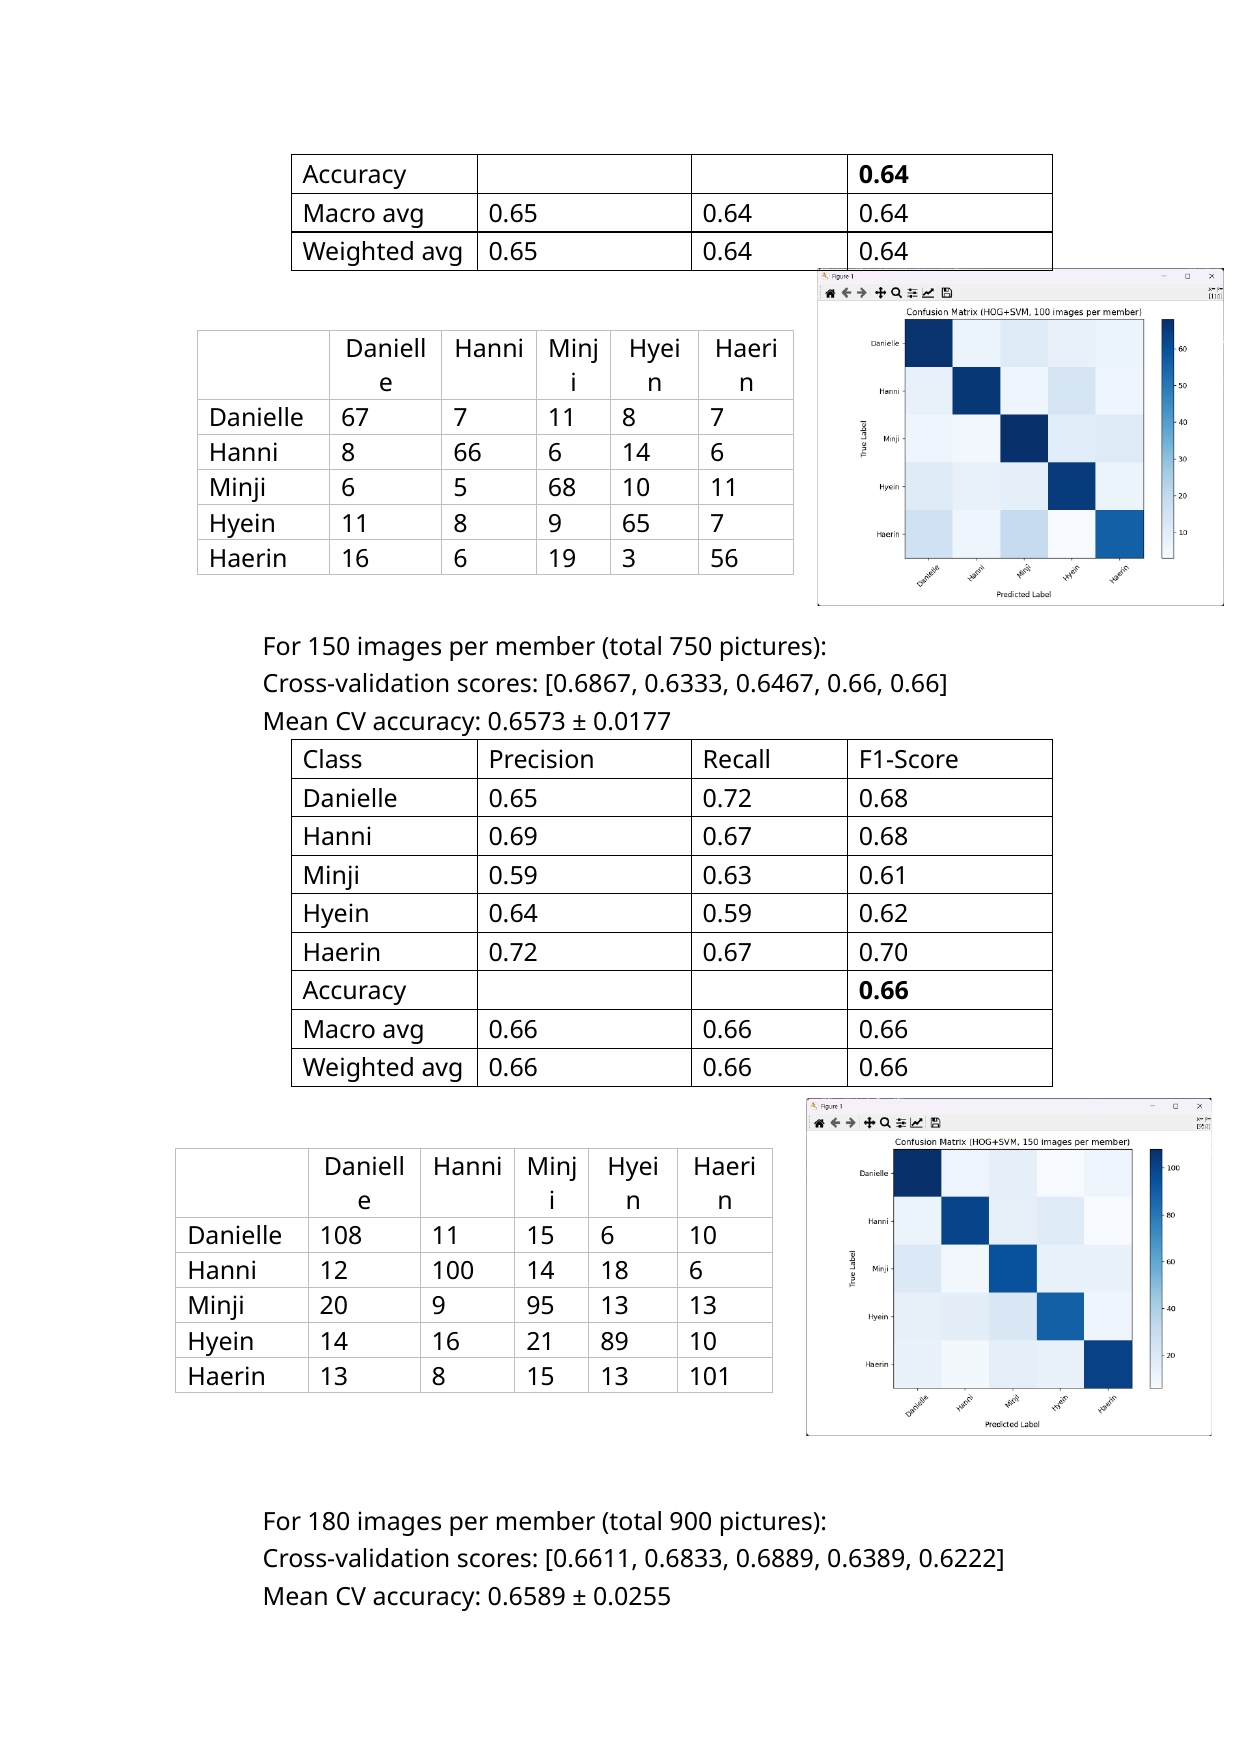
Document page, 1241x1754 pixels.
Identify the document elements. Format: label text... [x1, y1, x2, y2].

table_cell 12 [309, 1253, 420, 1287]
table_cell Hanni [176, 1253, 308, 1287]
table_cell 13 [589, 1288, 677, 1322]
table_cell 101 [678, 1358, 772, 1392]
table_header Danielle [309, 1149, 420, 1217]
table_cell 9 [537, 505, 610, 539]
table_cell 14 [611, 435, 698, 469]
table_header Haerin [678, 1149, 772, 1217]
table_cell Danielle [198, 400, 329, 434]
table_header Haerin [699, 331, 793, 399]
table_cell 9 [421, 1288, 514, 1322]
table_cell 0.63 [692, 856, 847, 893]
table_cell Accuracy [292, 155, 477, 193]
table_cell 0.64 [848, 194, 1052, 231]
picture [817, 268, 1224, 606]
table_cell 0.67 [692, 817, 847, 855]
table_cell 0.61 [848, 856, 1052, 893]
table_cell 6 [537, 435, 610, 469]
table_cell Weighted avg [292, 1049, 477, 1086]
text For 180 images per member (total 900 pictures): [262, 1502, 1053, 1539]
table_cell 15 [515, 1358, 588, 1392]
table_cell [692, 971, 847, 1009]
table_cell 15 [515, 1218, 588, 1252]
table_cell 11 [537, 400, 610, 434]
table_cell 0.64 [478, 894, 691, 932]
table_cell 8 [330, 435, 441, 469]
table_cell Macro avg [292, 194, 477, 231]
table_cell 67 [330, 400, 441, 434]
table_cell [478, 155, 691, 193]
table_cell Hyein [198, 505, 329, 539]
table_cell Hanni [292, 817, 477, 855]
table_cell 0.59 [692, 894, 847, 932]
table_cell 10 [678, 1218, 772, 1252]
table_cell 65 [611, 505, 698, 539]
table_cell 7 [699, 400, 793, 434]
table_header [176, 1149, 308, 1217]
table_cell 6 [678, 1253, 772, 1287]
table_header Danielle [330, 331, 441, 399]
table_cell 14 [515, 1253, 588, 1287]
table_cell 66 [442, 435, 536, 469]
table_header Hanni [421, 1149, 514, 1217]
table_cell 0.66 [848, 1049, 1052, 1086]
table_cell 0.59 [478, 856, 691, 893]
table_cell Weighted avg [292, 233, 477, 270]
table_cell Minji [198, 470, 329, 504]
table_cell 0.72 [692, 779, 847, 816]
table_cell 68 [537, 470, 610, 504]
table_cell 0.64 [848, 233, 1052, 270]
table_cell 19 [537, 540, 610, 574]
table_header Class [292, 740, 477, 778]
text For 150 images per member (total 750 pictures): [262, 627, 1053, 664]
table_cell 0.69 [478, 817, 691, 855]
table_cell 13 [678, 1288, 772, 1322]
table_cell 56 [699, 540, 793, 574]
table_cell Haerin [176, 1358, 308, 1392]
table_cell Haerin [198, 540, 329, 574]
table_header [198, 331, 329, 399]
table_cell Haerin [292, 933, 477, 970]
table_cell Danielle [176, 1218, 308, 1252]
table_header Minji [537, 331, 610, 399]
table_cell Hyein [176, 1323, 308, 1357]
table_cell 6 [699, 435, 793, 469]
table_cell 5 [442, 470, 536, 504]
table_cell 10 [611, 470, 698, 504]
table_cell 20 [309, 1288, 420, 1322]
table_cell 0.68 [848, 817, 1052, 855]
table_cell 16 [330, 540, 441, 574]
table_cell 6 [442, 540, 536, 574]
text Cross-validation scores: [0.6867, 0.6333, 0.6467, 0.66, 0.66] [262, 664, 1053, 702]
table_cell Hanni [198, 435, 329, 469]
text Mean CV accuracy: 0.6589 ± 0.0255 [262, 1577, 1053, 1614]
table_cell Minji [176, 1288, 308, 1322]
table_cell 0.64 [848, 155, 1052, 193]
table_cell 0.66 [692, 1010, 847, 1047]
table_cell 0.62 [848, 894, 1052, 932]
table_header Hyein [589, 1149, 677, 1217]
table_cell 7 [442, 400, 536, 434]
table_cell 0.66 [848, 971, 1052, 1009]
table_cell 11 [330, 505, 441, 539]
table_cell 0.66 [692, 1049, 847, 1086]
table_cell 13 [309, 1358, 420, 1392]
table_cell 18 [589, 1253, 677, 1287]
table_cell 108 [309, 1218, 420, 1252]
table_cell [478, 971, 691, 1009]
text Mean CV accuracy: 0.6573 ± 0.0177 [262, 702, 1053, 739]
table_cell 0.65 [478, 194, 691, 231]
table_cell 0.66 [848, 1010, 1052, 1047]
table_header Minji [515, 1149, 588, 1217]
table_cell 0.66 [478, 1010, 691, 1047]
table_cell 0.72 [478, 933, 691, 970]
table_cell 8 [442, 505, 536, 539]
text Cross-validation scores: [0.6611, 0.6833, 0.6889, 0.6389, 0.6222] [262, 1539, 1053, 1577]
table_cell 13 [589, 1358, 677, 1392]
table_cell 11 [421, 1218, 514, 1252]
table_header Recall [692, 740, 847, 778]
table_cell Minji [292, 856, 477, 893]
table_cell 0.66 [478, 1049, 691, 1086]
table_header Hanni [442, 331, 536, 399]
table_cell 21 [515, 1323, 588, 1357]
table_cell 14 [309, 1323, 420, 1357]
table_cell 95 [515, 1288, 588, 1322]
table_cell 11 [699, 470, 793, 504]
table_cell 100 [421, 1253, 514, 1287]
table_cell 6 [589, 1218, 677, 1252]
table_header Precision [478, 740, 691, 778]
table_cell 0.64 [692, 194, 847, 231]
table_cell 0.67 [692, 933, 847, 970]
table_cell Accuracy [292, 971, 477, 1009]
table_cell 0.65 [478, 233, 691, 270]
table_cell 8 [611, 400, 698, 434]
table_cell [692, 155, 847, 193]
table_cell 8 [421, 1358, 514, 1392]
table_cell 3 [611, 540, 698, 574]
table_header Hyein [611, 331, 698, 399]
table_cell 0.68 [848, 779, 1052, 816]
table_cell 0.70 [848, 933, 1052, 970]
table_cell Hyein [292, 894, 477, 932]
table_cell 0.64 [692, 233, 847, 270]
table_header F1-Score [848, 740, 1052, 778]
table_cell 16 [421, 1323, 514, 1357]
table_cell 0.65 [478, 779, 691, 816]
table_cell Macro avg [292, 1010, 477, 1047]
table_cell 10 [678, 1323, 772, 1357]
picture [806, 1098, 1212, 1436]
table_cell 7 [699, 505, 793, 539]
table_cell Danielle [292, 779, 477, 816]
table_cell 6 [330, 470, 441, 504]
table_cell 89 [589, 1323, 677, 1357]
